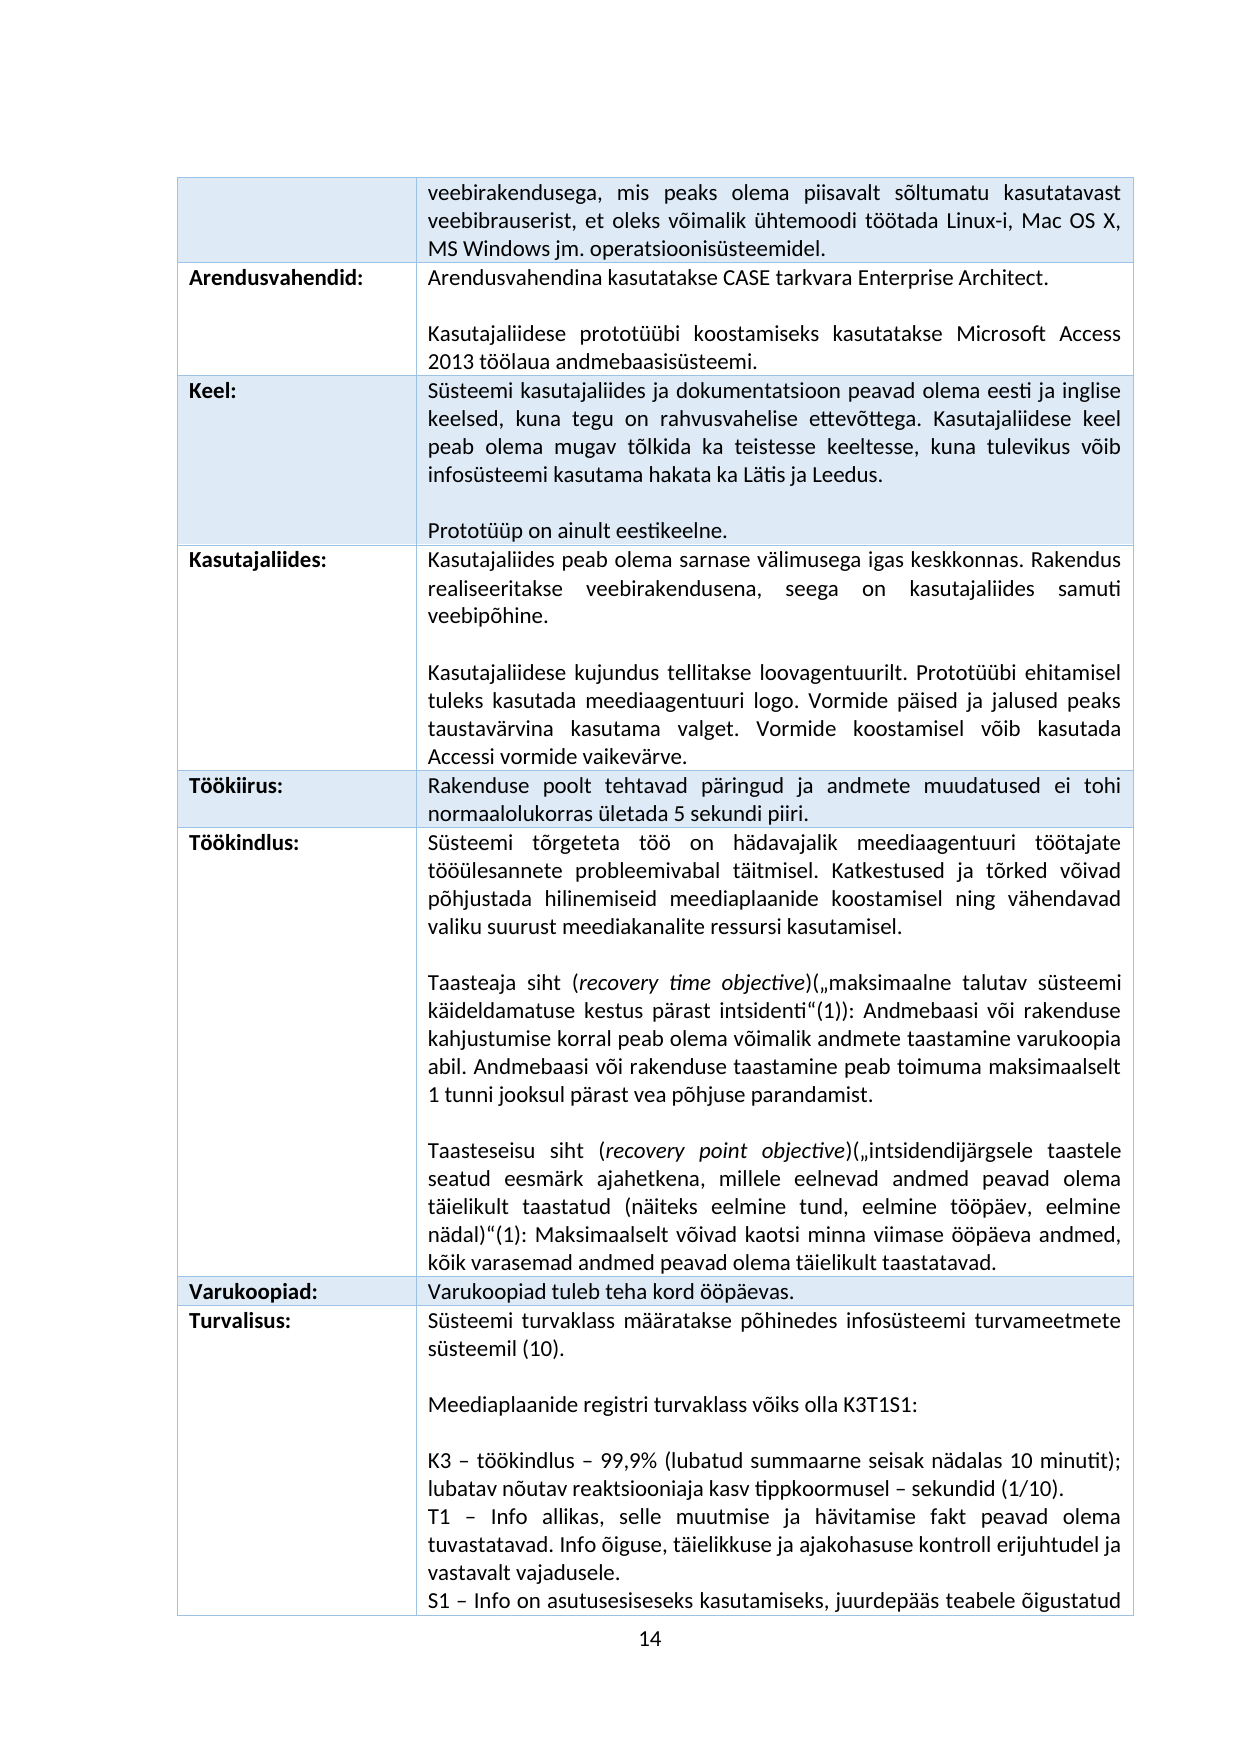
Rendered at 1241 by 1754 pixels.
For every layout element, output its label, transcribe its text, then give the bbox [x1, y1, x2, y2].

table_cell Varukoopiad tuleb teha kord ööpäevas. [417, 1277, 1133, 1305]
table_cell Kasutajaliides: [178, 546, 416, 770]
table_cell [417, 1306, 1133, 1614]
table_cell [417, 178, 1133, 262]
table_cell Rakenduse poolt tehtavad päringud ja andmete muudatused ei tohi normaalolukorras ületada 5 sekundi piiri. [417, 771, 1133, 827]
table_cell Süsteemi kasutajaliides ja dokumentatsioon peavad olema eesti ja inglise keelsed, kuna tegu on rahvusvahelise ettevõttega. Kasutajaliidese keel peab olema mugav tõlkida ka teistesse keeltesse, kuna tulevikus võib infosüsteemi kasutama hakata ka Lätis ja Leedus. Prototüüp on ainult eestikeelne. [417, 376, 1133, 544]
table_cell Süsteemi tõrgeteta töö on hädavajalik meediaagentuuri töötajate tööülesannete probleemivabal täitmisel. Katkestused ja tõrked võivad põhjustada hilinemiseid meediaplaanide koostamisel ning vähendavad valiku suurust meediakanalite ressursi kasutamisel. Taasteaja siht (recovery time objective)(„maksimaalne talutav süsteemi käideldamatuse kestus pärast intsidenti“(1)): Andmebaasi või rakenduse kahjustumise korral peab olema võimalik andmete taastamine varukoopia abil. Andmebaasi või rakenduse taastamine peab toimuma maksimaalselt 1 tunni jooksul pärast vea põhjuse parandamist. Taasteseisu siht (recovery point objective)(„intsidendijärgsele taastele seatud eesmärk ajahetkena, millele eelnevad andmed peavad olema täielikult taastatud (näiteks eelmine tund, eelmine tööpäev, eelmine nädal)“(1): Maksimaalselt võivad kaotsi minna viimase ööpäeva andmed, kõik varasemad andmed peavad olema täielikult taastatavad. [417, 828, 1133, 1276]
table_cell Töökiirus: [178, 771, 416, 827]
table_cell Arendusvahendina kasutatakse CASE tarkvara Enterprise Architect. Kasutajaliidese prototüübi koostamiseks kasutatakse Microsoft Access 2013 töölaua andmebaasisüsteemi. [417, 263, 1133, 375]
table_cell Töökindlus: [178, 828, 416, 1276]
table_cell Keel: [178, 376, 416, 544]
table_cell Kasutajaliides peab olema sarnase välimusega igas keskkonnas. Rakendus realiseeritakse veebirakendusena, seega on kasutajaliides samuti veebipõhine. Kasutajaliidese kujundus tellitakse loovagentuurilt. Prototüübi ehitamisel tuleks kasutada meediaagentuuri logo. Vormide päised ja jalused peaks taustavärvina kasutama valget. Vormide koostamisel võib kasutada Accessi vormide vaikevärve. [417, 546, 1133, 770]
table_cell Andmebaasisüsteem: [178, 178, 416, 262]
table_cell Varukoopiad: [178, 1277, 416, 1305]
table_cell Turvalisus: [178, 1306, 416, 1614]
table_cell Arendusvahendid: [178, 263, 416, 375]
